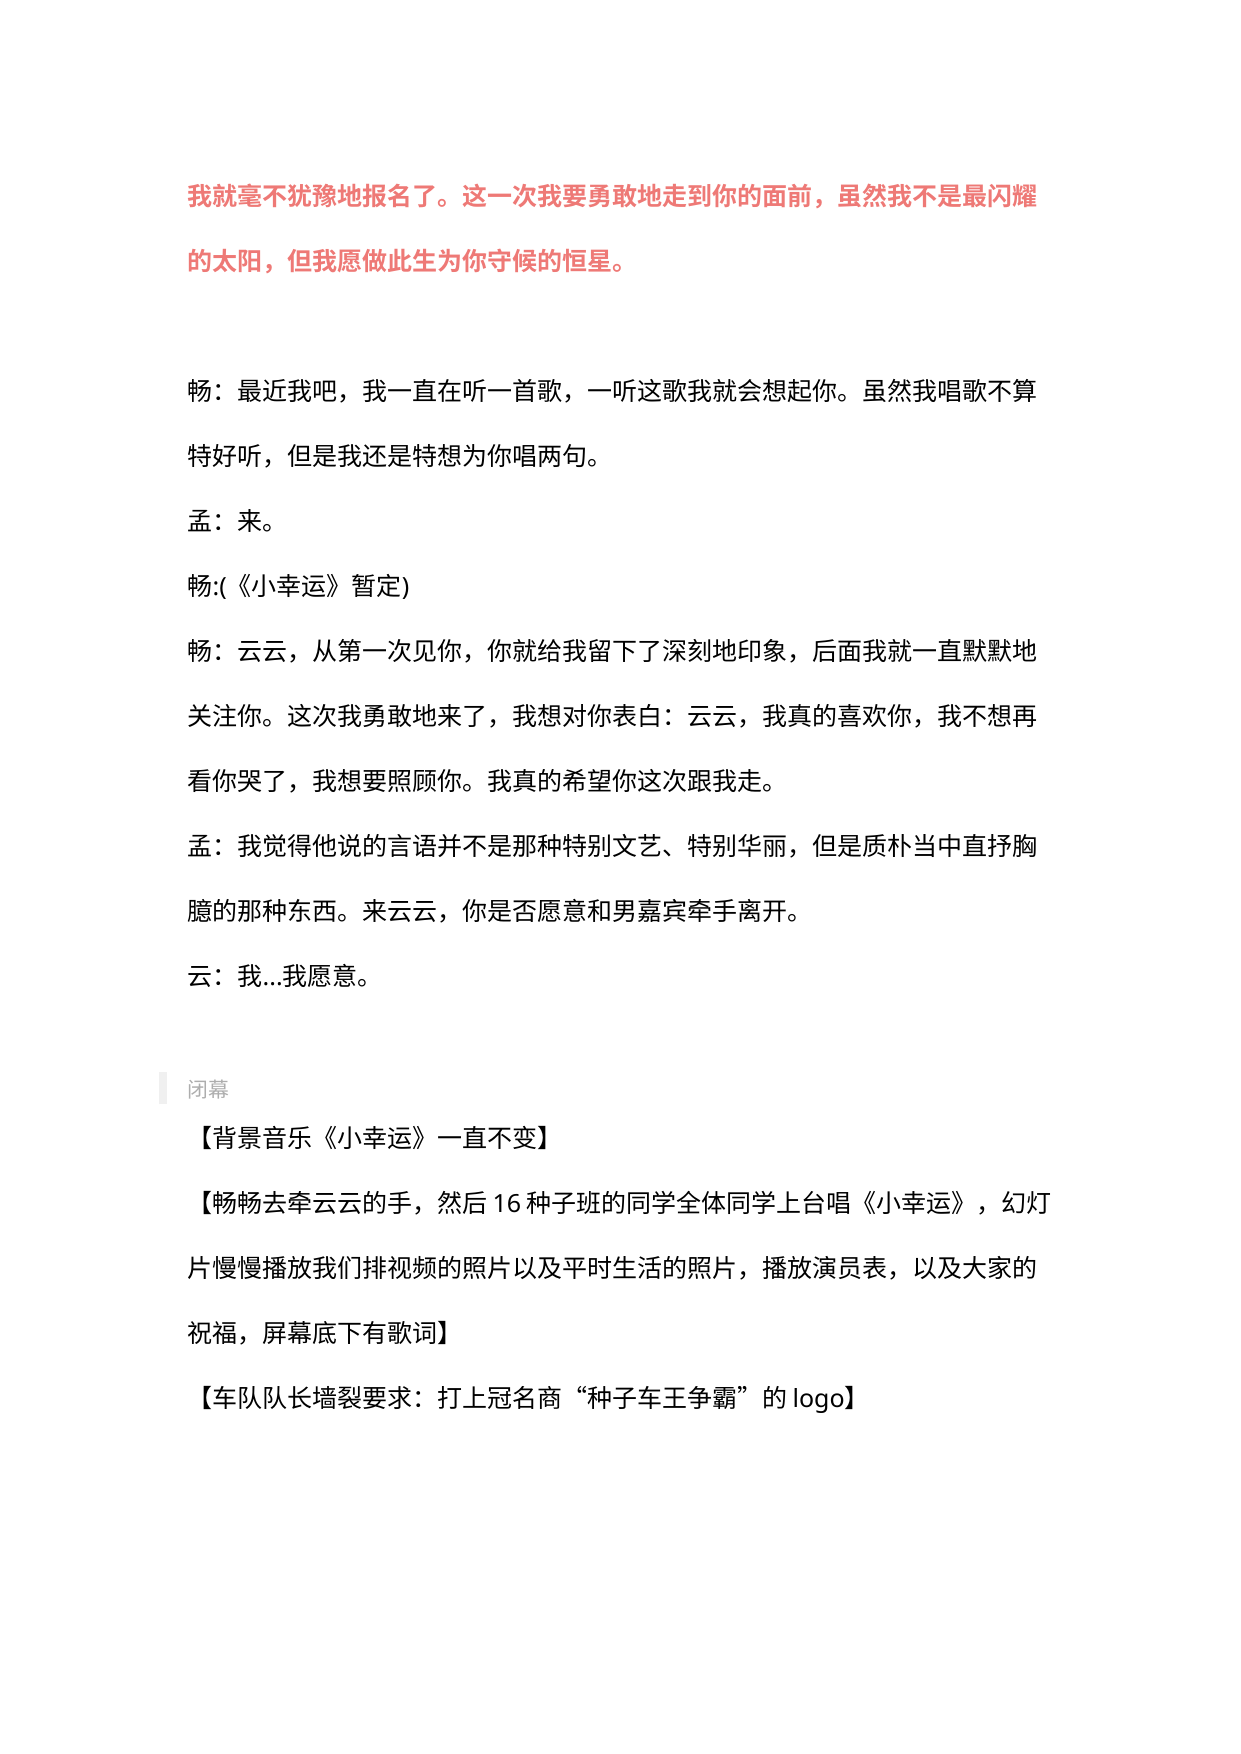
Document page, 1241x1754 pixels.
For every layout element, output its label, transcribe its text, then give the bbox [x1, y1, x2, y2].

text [187, 162, 1053, 292]
text 【畅畅去牵云云的手，然后16种子班的同学全体同学上台唱《小幸运》，幻灯片慢慢播放我们排视频的照片以及平时生活的照片，播放演员表，以及大家的祝福，屏幕底下有歌词】 [187, 1169, 1053, 1364]
text 畅:(《小幸运》暂定) [187, 552, 1053, 617]
text 孟：我觉得他说的言语并不是那种特别文艺、特别华丽，但是质朴当中直抒胸臆的那种东西。来云云，你是否愿意和男嘉宾牵手离开。 [187, 812, 1053, 942]
text 畅：最近我吧，我一直在听一首歌，一听这歌我就会想起你。虽然我唱歌不算特好听，但是我还是特想为你唱两句。 [187, 357, 1053, 487]
text 孟：来。 [187, 487, 1053, 552]
text 云：我...我愿意。 [187, 942, 1053, 1007]
text 【车队队长墙裂要求：打上冠名商“种子车王争霸”的logo】 [187, 1364, 1053, 1429]
text 【背景音乐《小幸运》一直不变】 [187, 1104, 1053, 1169]
text 闭幕 [187, 1072, 1053, 1104]
text 畅：云云，从第一次见你，你就给我留下了深刻地印象，后面我就一直默默地关注你。这次我勇敢地来了，我想对你表白：云云，我真的喜欢你，我不想再看你哭了，我想要照顾你。我真的希望你这次跟我走。 [187, 617, 1053, 812]
